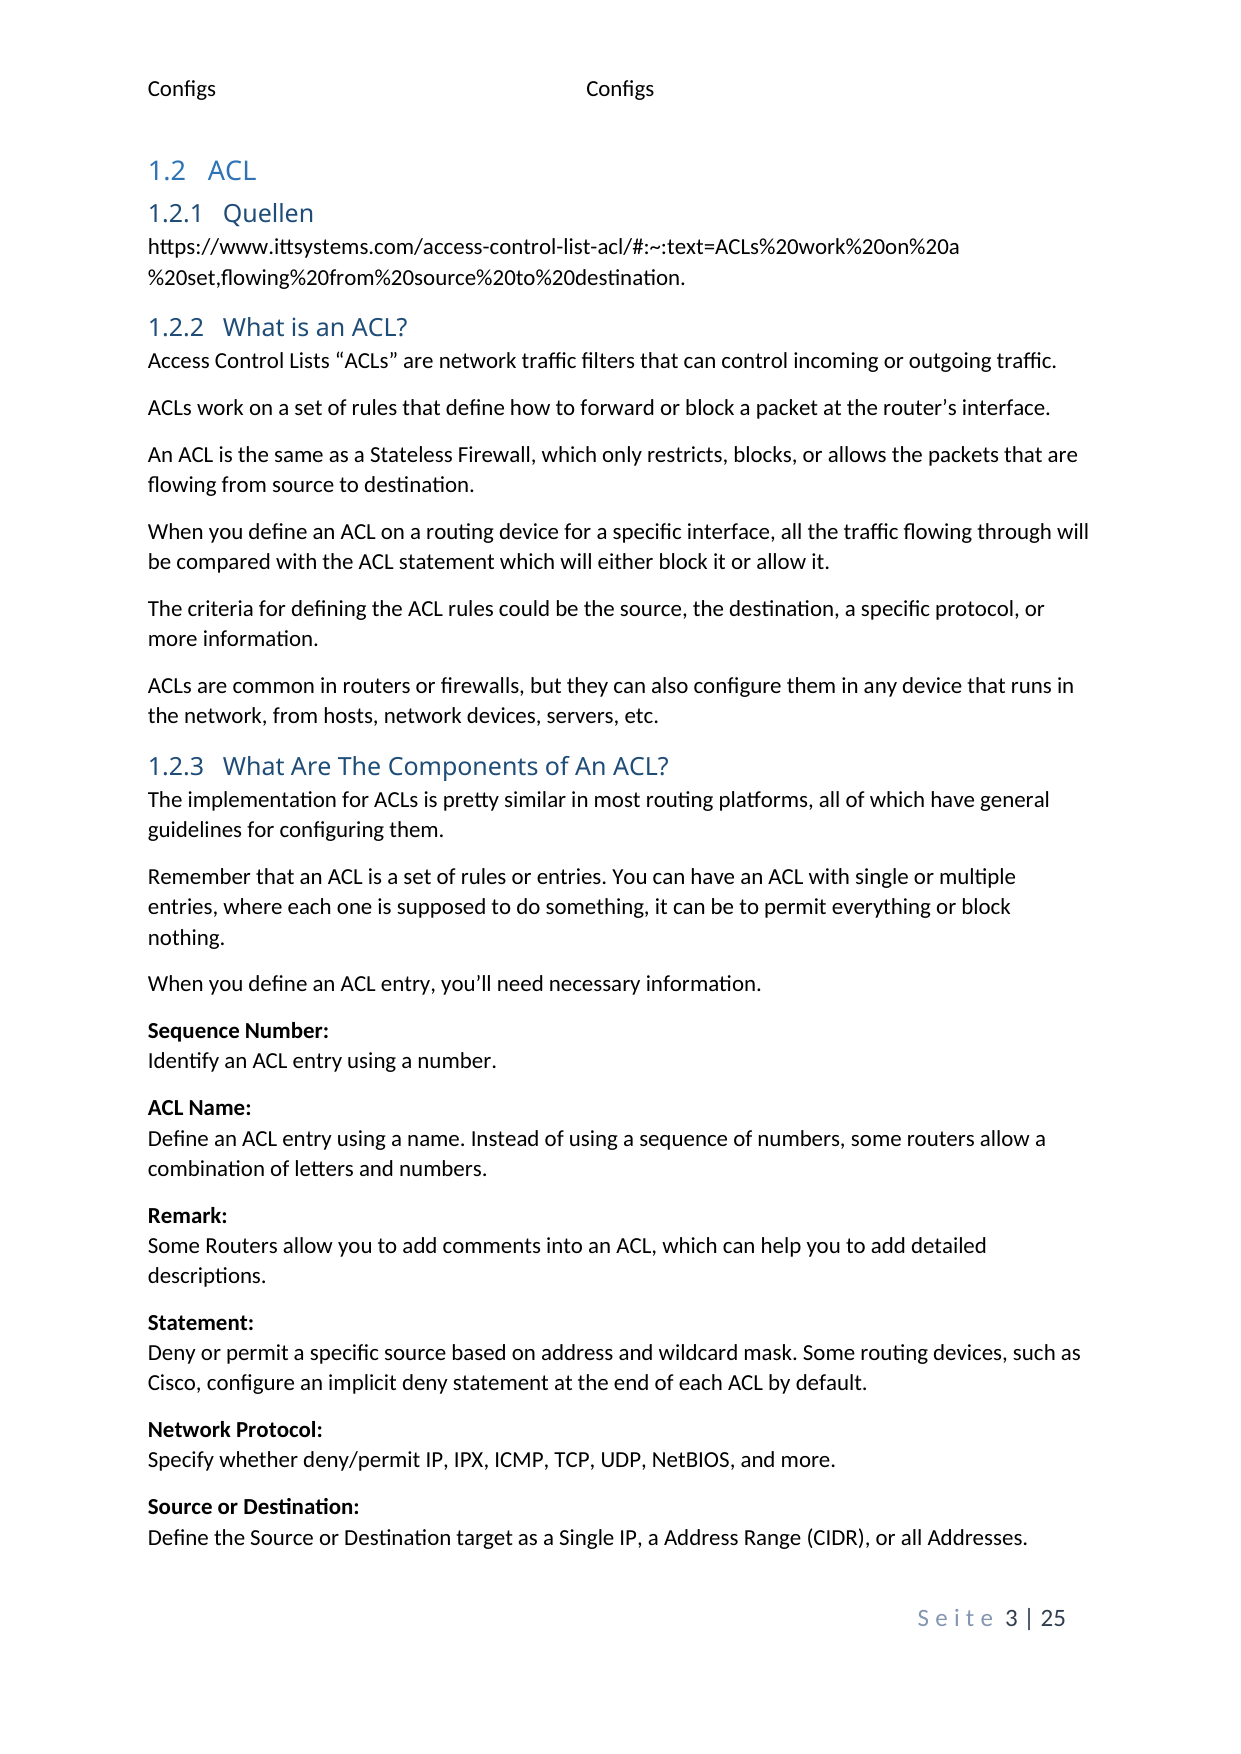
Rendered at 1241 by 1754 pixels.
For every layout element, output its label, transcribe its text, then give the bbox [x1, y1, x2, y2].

text Remark: Some Routers allow you to add comments into an ACL, which can help you to add detailed descriptions. [148, 1201, 1093, 1289]
text Sequence Number: Identify an ACL entry using a number. [148, 1016, 1093, 1075]
text Statement: Deny or permit a specific source based on address and wildcard mask. Some routing devices, such as Cisco, configure an implicit deny statement at the end of each ACL by default. [148, 1308, 1093, 1397]
subtitle What Are The Components of An ACL? [148, 748, 1093, 782]
text Remember that an ACL is a set of rules or entries. You can have an ACL with single or multiple entries, where each one is supposed to do something, it can be to permit everything or block nothing. [148, 862, 1093, 951]
text ACL Name: Define an ACL entry using a name. Instead of using a sequence of numbers, some routers allow a combination of letters and numbers. [148, 1093, 1093, 1182]
subtitle ACL [148, 152, 1093, 189]
text ACLs are common in routers or firewalls, but they can also configure them in any device that runs in the network, from hosts, network devices, servers, etc. [148, 671, 1093, 729]
text When you define an ACL on a routing device for a specific interface, all the traffic flowing through will be compared with the ACL statement which will either block it or allow it. [148, 517, 1093, 575]
subtitle What is an ACL? [148, 309, 1093, 344]
subtitle Quellen [148, 196, 1093, 230]
text ACLs work on a set of rules that define how to forward or block a packet at the router’s interface. [148, 393, 1093, 421]
text Access Control Lists “ACLs” are network traffic filters that can control incoming or outgoing traffic. [148, 346, 1093, 374]
text The criteria for defining the ACL rules could be the source, the destination, a specific protocol, or more information. [148, 594, 1093, 652]
text When you define an ACL entry, you’ll need necessary information. [148, 969, 1093, 998]
text https://www.ittsystems.com/access-control-list-acl/#:~:text=ACLs%20work%20on%20a%20set,flowing%20from%20source%20to%20destination. [148, 232, 1093, 291]
text The implementation for ACLs is pretty similar in most routing platforms, all of which have general guidelines for configuring them. [148, 785, 1093, 843]
text Network Protocol: Specify whether deny/permit IP, IPX, ICMP, TCP, UDP, NetBIOS, and more. [148, 1415, 1093, 1474]
text Source or Destination: Define the Source or Destination target as a Single IP, a Address Range (CIDR), or all Addresses. [148, 1492, 1093, 1551]
text An ACL is the same as a Stateless Firewall, which only restricts, blocks, or allows the packets that are flowing from source to destination. [148, 440, 1093, 498]
